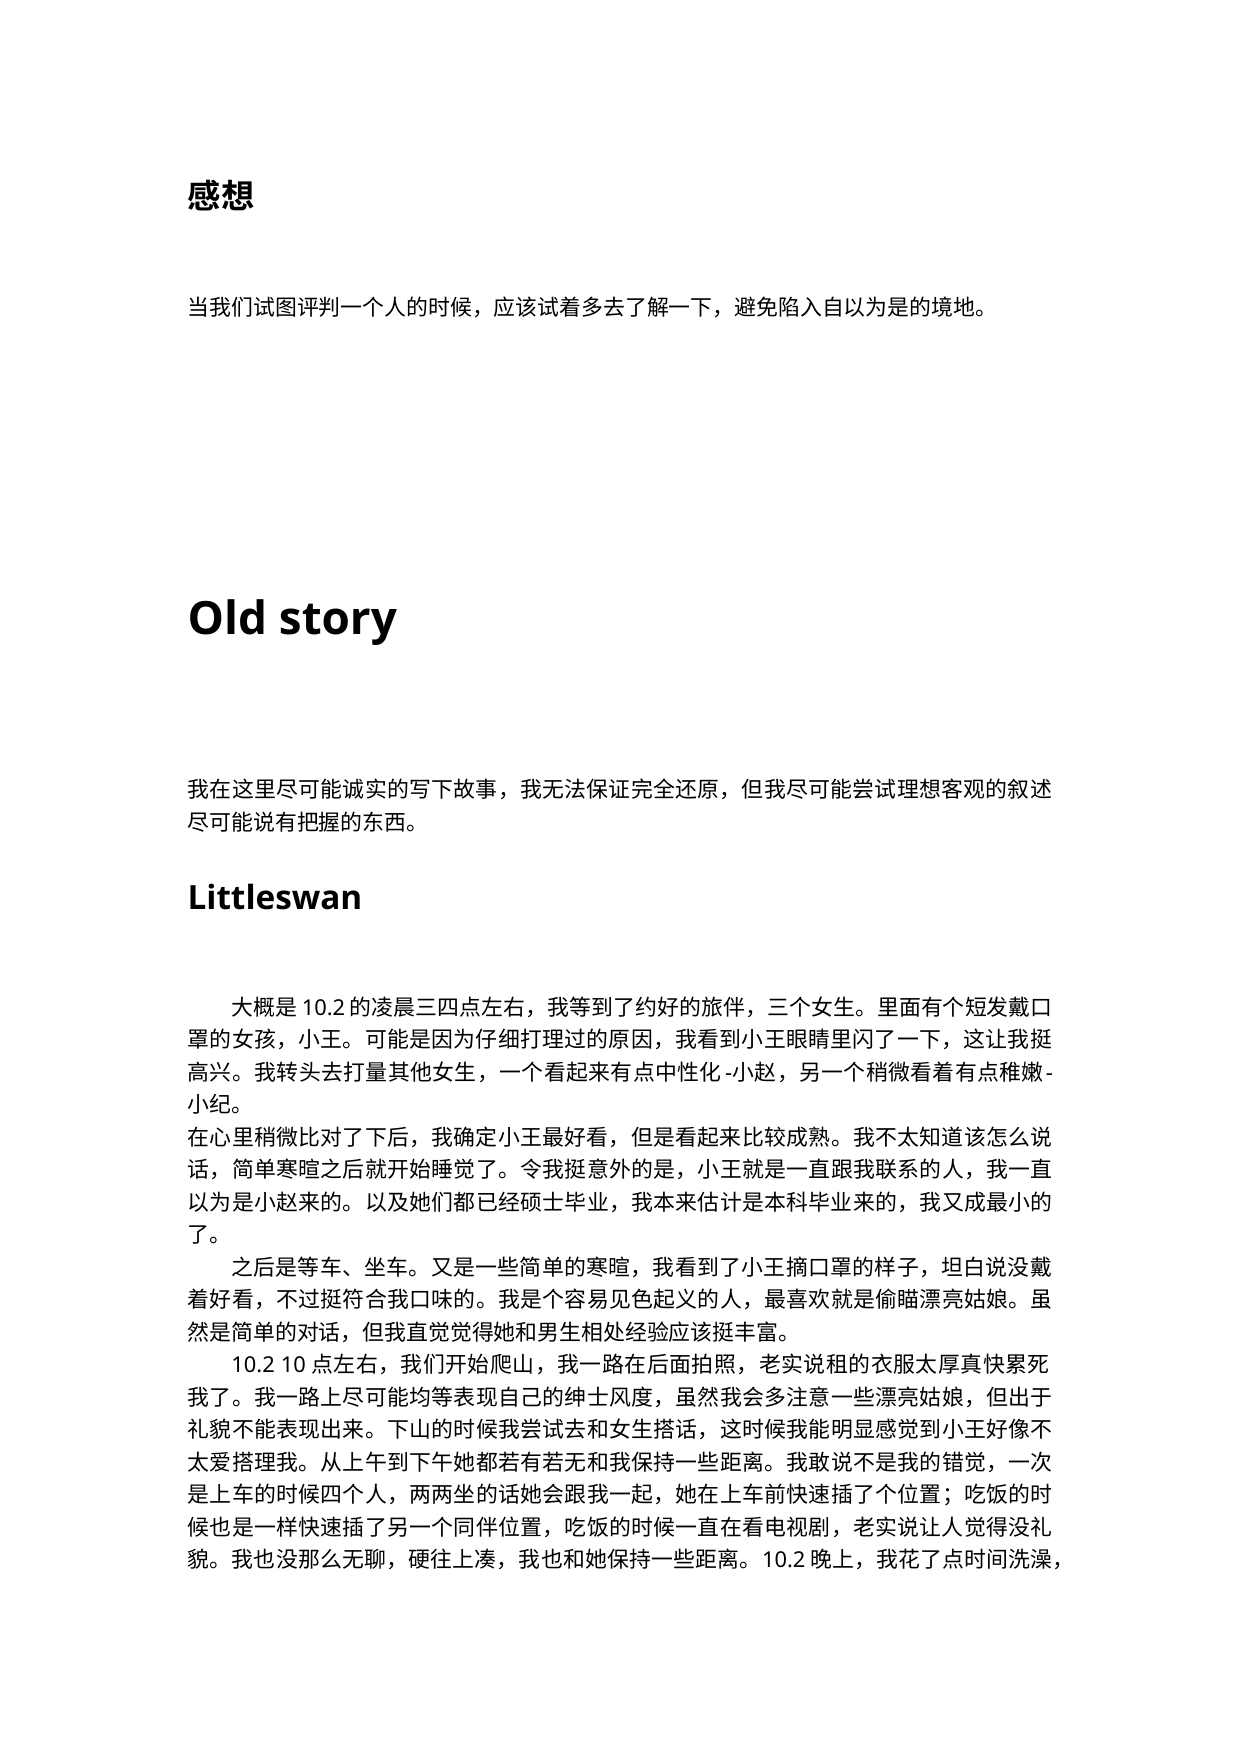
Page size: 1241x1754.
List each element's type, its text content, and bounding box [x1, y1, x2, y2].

subtitle Old story [187, 584, 1053, 649]
text 当我们试图评判一个人的时候，应该试着多去了解一下，避免陷入自以为是的境地。 [187, 289, 1053, 322]
subtitle 感想 [187, 162, 1053, 227]
subtitle Littleswan [187, 864, 1053, 929]
text 大概是10.2的凌晨三四点左右，我等到了约好的旅伴，三个女生。里面有个短发戴口罩的女孩，小王。可能是因为仔细打理过的原因，我看到小王眼睛里闪了一下，这让我挺高兴。我转头去打量其他女生，一个看起来有点中性化-小赵，另一个稍微看着有点稚嫩-小纪。 [187, 989, 1053, 1119]
text 我在这里尽可能诚实的写下故事，我无法保证完全还原，但我尽可能尝试理想客观的叙述，尽可能说有把握的东西。 [187, 772, 1053, 837]
text 之后是等车、坐车。又是一些简单的寒暄，我看到了小王摘口罩的样子，坦白说没戴着好看，不过挺符合我口味的。我是个容易见色起义的人，最喜欢就是偷瞄漂亮姑娘。虽然是简单的对话，但我直觉觉得她和男生相处经验应该挺丰富。 [187, 1249, 1053, 1347]
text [187, 1347, 1053, 1574]
text 在心里稍微比对了下后，我确定小王最好看，但是看起来比较成熟。我不太知道该怎么说话，简单寒暄之后就开始睡觉了。令我挺意外的是，小王就是一直跟我联系的人，我一直以为是小赵来的。以及她们都已经硕士毕业，我本来估计是本科毕业来的，我又成最小的了。 [187, 1119, 1053, 1249]
